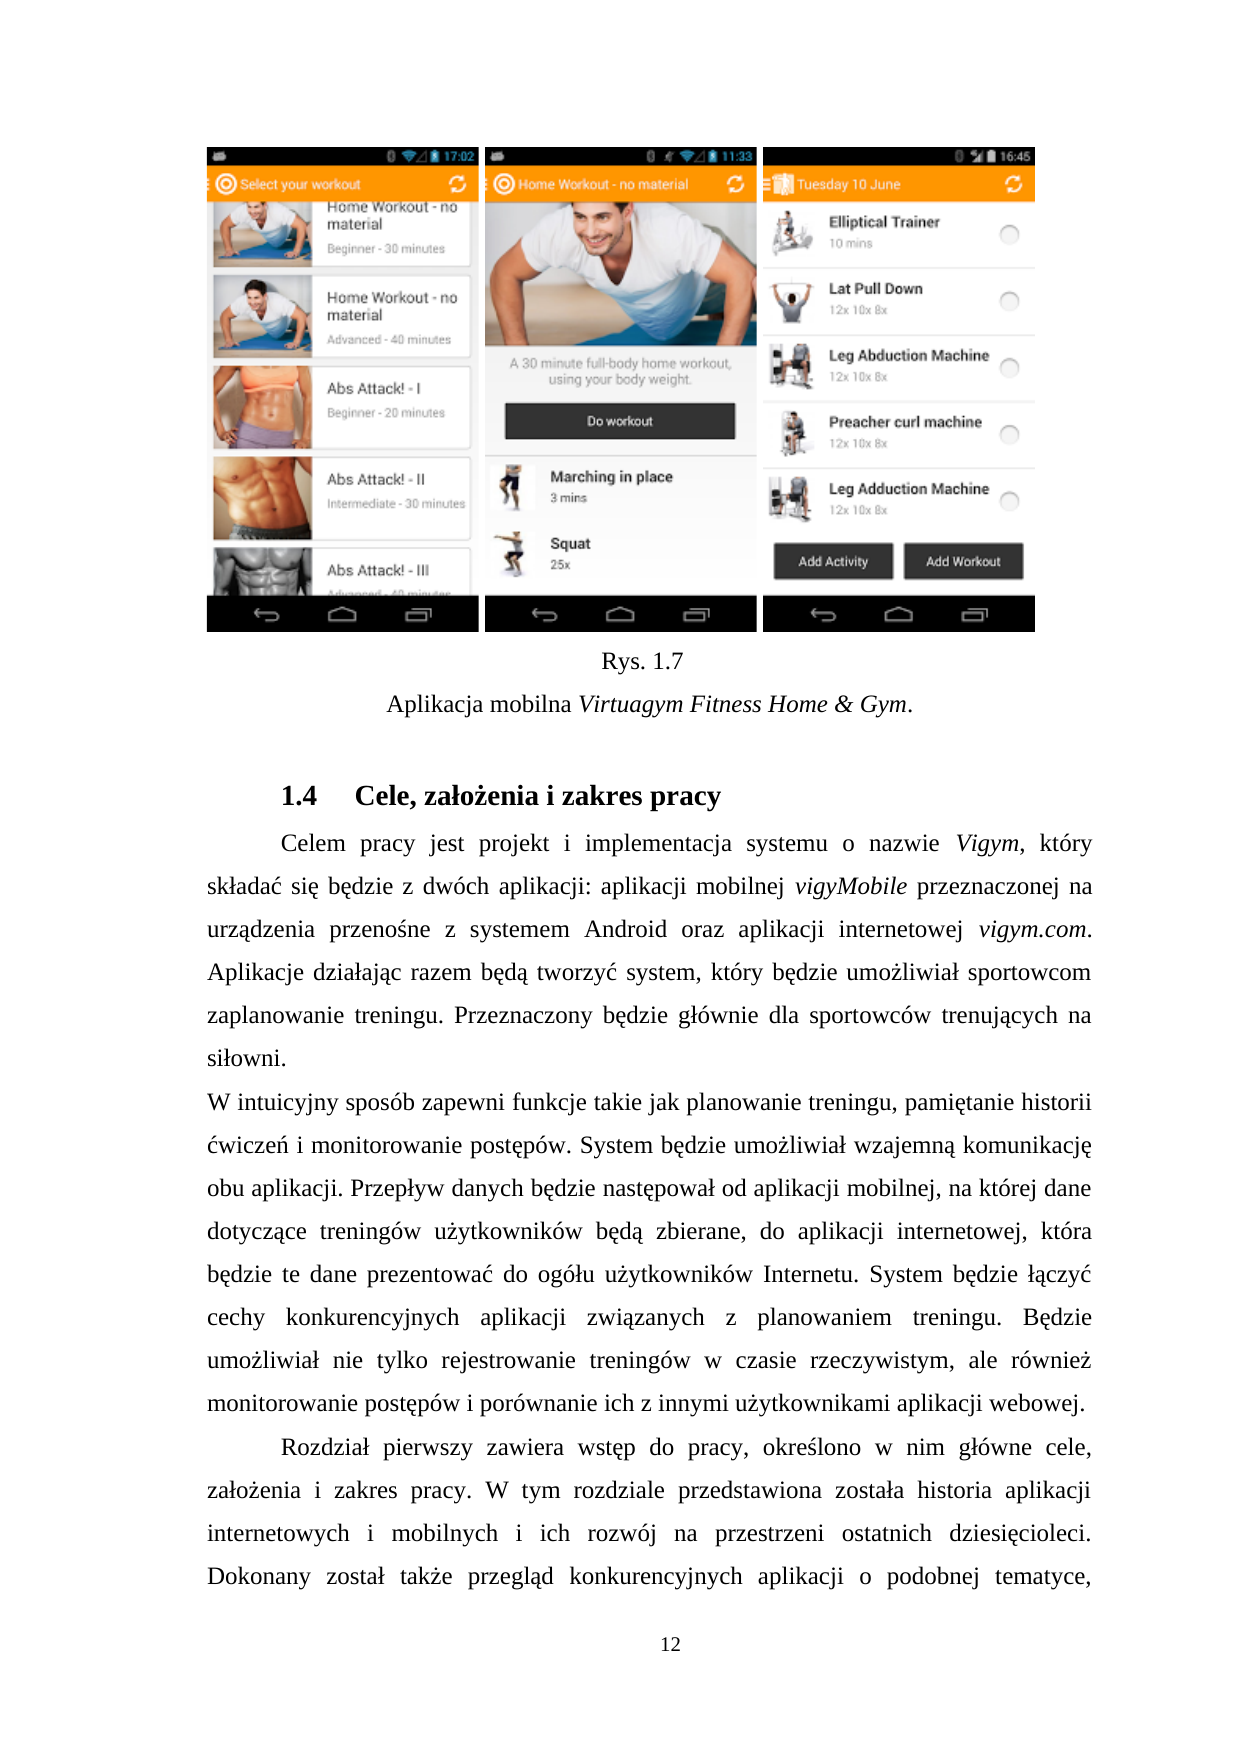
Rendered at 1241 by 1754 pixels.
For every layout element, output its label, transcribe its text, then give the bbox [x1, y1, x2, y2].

picture [763, 147, 1035, 632]
text Aplikacja mobilna Virtuagym Fitness Home & Gym. [207, 689, 1092, 718]
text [207, 1432, 1092, 1590]
text Celem pracy jest projekt i implementacja systemu o nazwie Vigym, który składać się będzie z dwóch aplikacji: aplikacji mobilnej vigyMobile przeznaczonej na urządzenia przenośne z systemem Android oraz aplikacji internetowej vigym.com. Aplikacje działając razem będą tworzyć system, który będzie umożliwiał sportowcom zaplanowanie treningu. Przeznaczony będzie głównie dla sportowców trenujących na siłowni. W intuicyjny sposób zapewni funkcje takie jak planowanie treningu, pamiętanie historii ćwiczeń i monitorowanie postępów. System będzie umożliwiał wzajemną komunikację obu aplikacji. Przepływ danych będzie następował od aplikacji mobilnej, na której dane dotyczące treningów użytkowników będą zbierane, do aplikacji internetowej, która będzie te dane prezentować do ogółu użytkowników Internetu. System będzie łączyć cechy konkurencyjnych aplikacji związanych z planowaniem treningu. Będzie umożliwiał nie tylko rejestrowanie treningów w czasie rzeczywistym, ale również monitorowanie postępów i porównanie ich z innymi użytkownikami aplikacji webowej. [207, 828, 1092, 1417]
list Rys. 1.7 [192, 646, 1092, 675]
picture [485, 147, 757, 632]
picture [206, 147, 479, 632]
subtitle Cele, założenia i zakres pracy [207, 778, 1092, 811]
